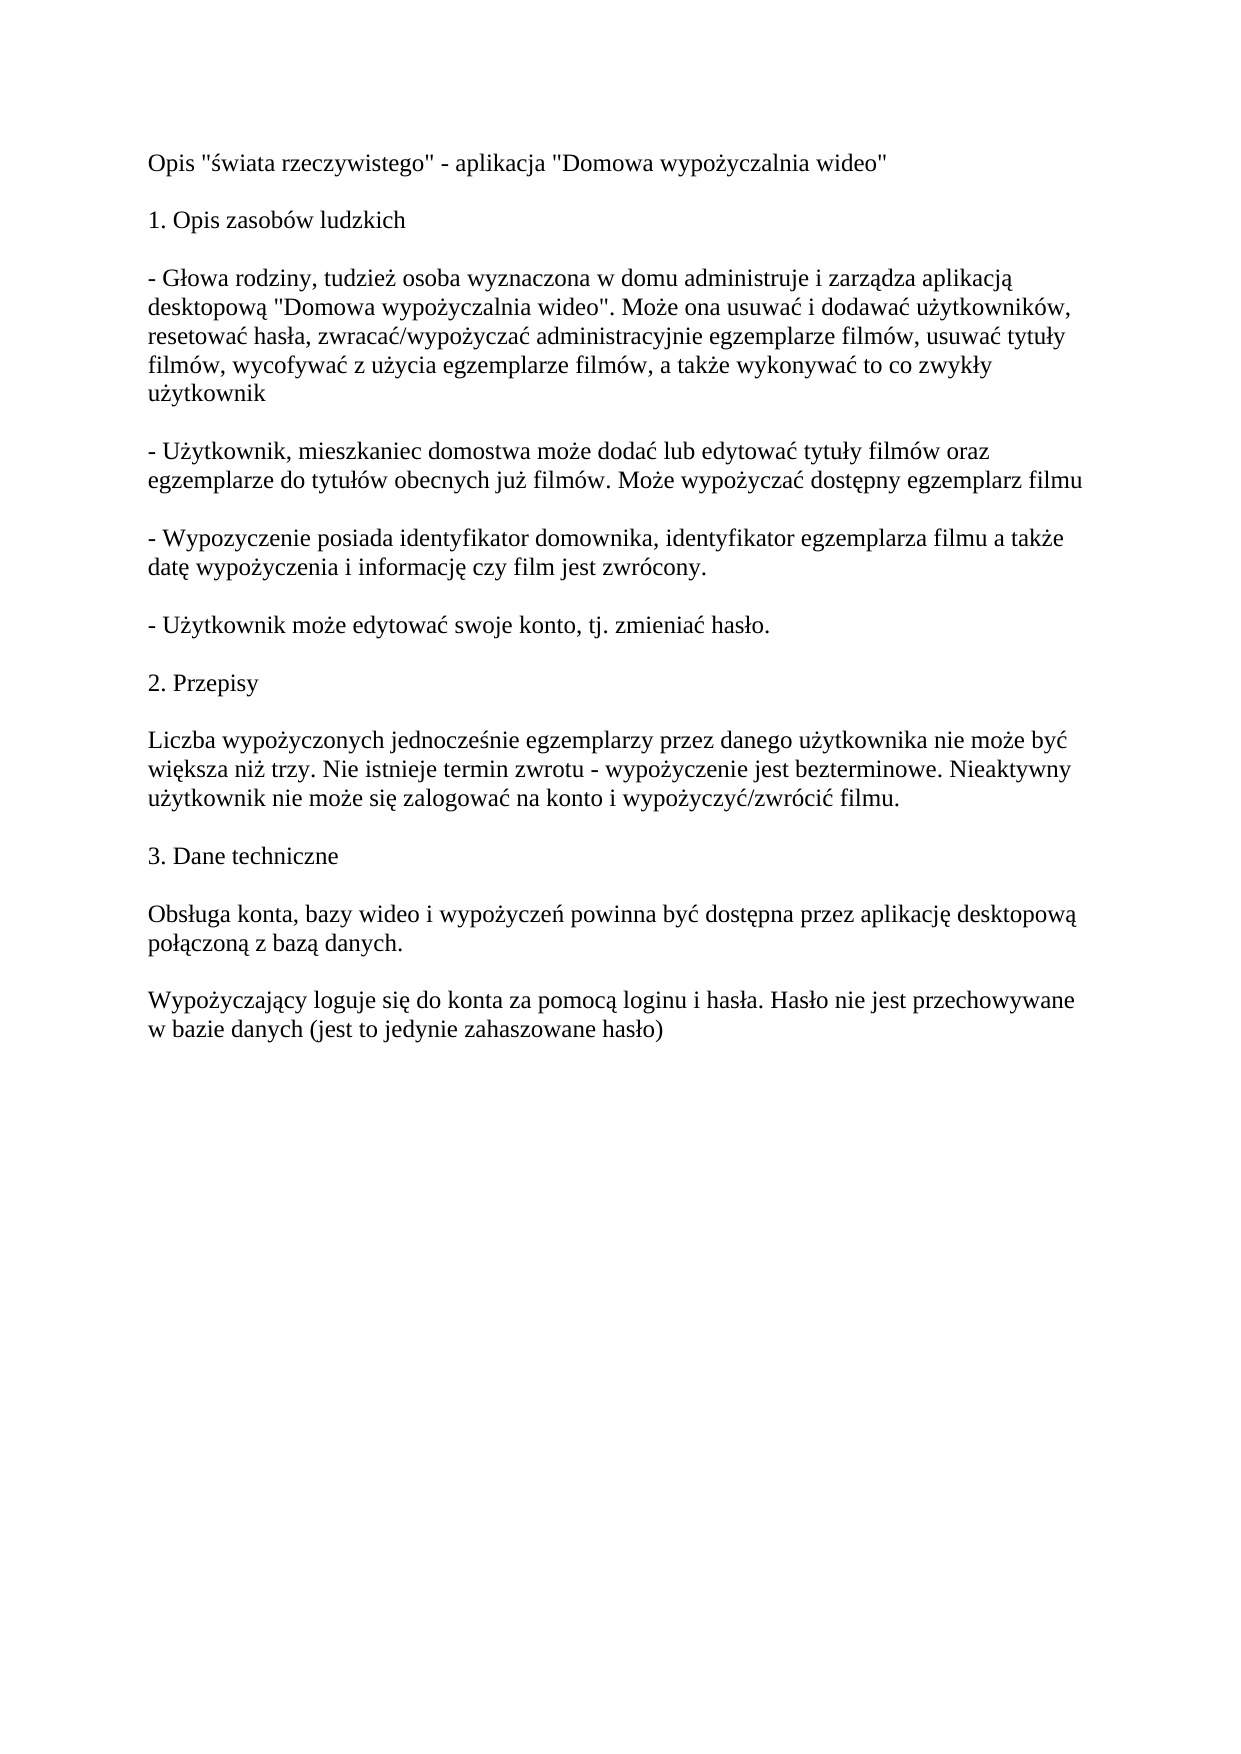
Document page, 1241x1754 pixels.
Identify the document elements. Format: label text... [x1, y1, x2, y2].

text 1. Opis zasobów ludzkich [148, 206, 1093, 234]
text 3. Dane techniczne [148, 841, 1093, 870]
text - Użytkownik, mieszkaniec domostwa może dodać lub edytować tytuły filmów oraz egzemplarze do tytułów obecnych już filmów. Może wypożyczać dostępny egzemplarz filmu [148, 436, 1093, 494]
text - Głowa rodziny, tudzież osoba wyznaczona w domu administruje i zarządza aplikacją desktopową "Domowa wypożyczalnia wideo". Może ona usuwać i dodawać użytkowników, resetować hasła, zwracać/wypożyczać administracyjnie egzemplarze filmów, usuwać tytuły filmów, wycofywać z użycia egzemplarze filmów, a także wykonywać to co zwykły użytkownik [148, 263, 1093, 407]
text 2. Przepisy [148, 668, 1093, 696]
text Wypożyczający loguje się do konta za pomocą loginu i hasła. Hasło nie jest przechowywane w bazie danych (jest to jedynie zahaszowane hasło) [148, 986, 1093, 1043]
text Liczba wypożyczonych jednocześnie egzemplarzy przez danego użytkownika nie może być większa niż trzy. Nie istnieje termin zwrotu - wypożyczenie jest bezterminowe. Nieaktywny użytkownik nie może się zalogować na konto i wypożyczyć/zwrócić filmu. [148, 726, 1093, 812]
text Opis "świata rzeczywistego" - aplikacja "Domowa wypożyczalnia wideo" [148, 148, 1093, 176]
text - Użytkownik może edytować swoje konto, tj. zmieniać hasło. [148, 610, 1093, 638]
text - Wypozyczenie posiada identyfikator domownika, identyfikator egzemplarza filmu a także datę wypożyczenia i informację czy film jest zwrócony. [148, 523, 1093, 581]
text Obsługa konta, bazy wideo i wypożyczeń powinna być dostępna przez aplikację desktopową połączoną z bazą danych. [148, 899, 1093, 956]
